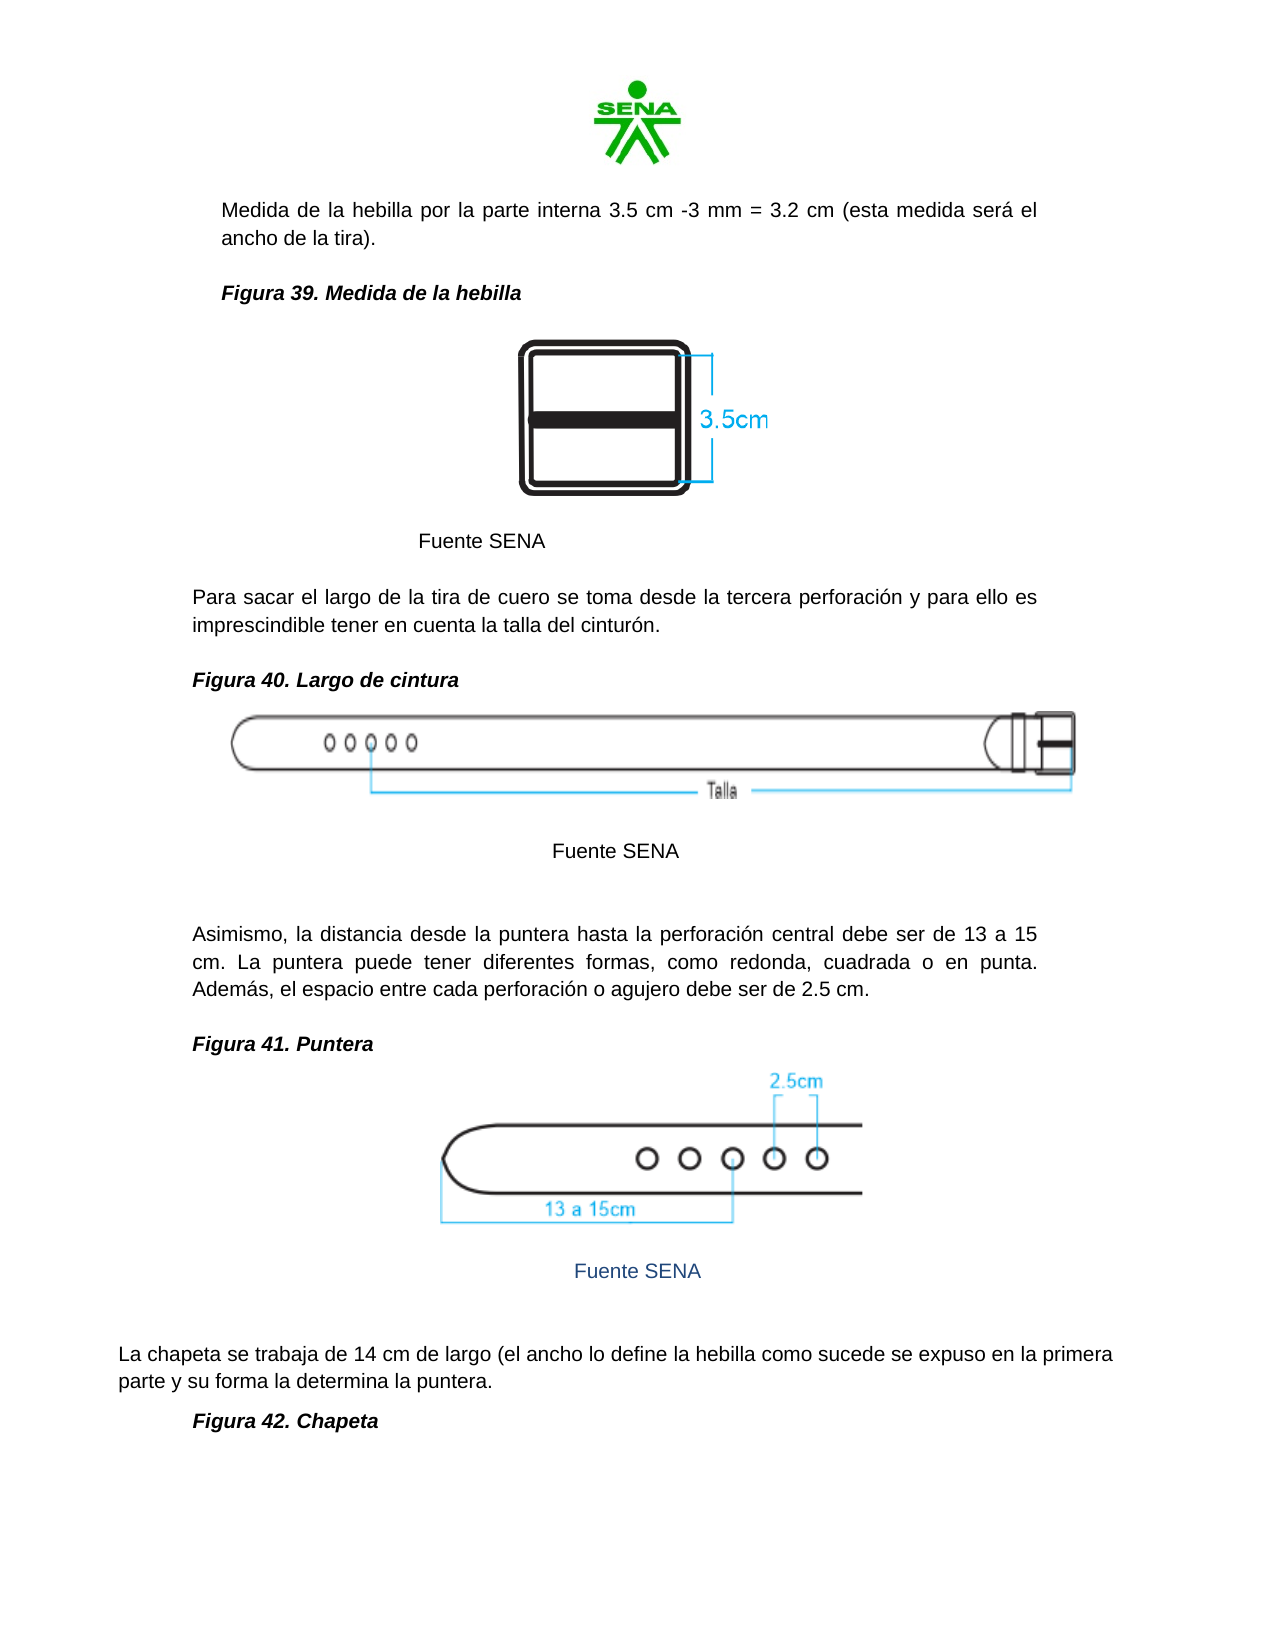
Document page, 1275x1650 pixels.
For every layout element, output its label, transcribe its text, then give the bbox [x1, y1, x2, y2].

text Figura 39. Medida de la hebilla [221, 280, 1038, 304]
list Figura 42. Chapeta [192, 1409, 983, 1433]
picture [517, 339, 768, 496]
list Para sacar el largo de la tira de cuero se toma desde la tercera perforación y para ello es imprescindible tener en cuenta la talla del cinturón. [192, 585, 1038, 637]
picture [588, 75, 687, 172]
text La chapeta se trabaja de 14 cm de largo (el ancho lo define la hebilla como sucede se expuso en la primera parte y su forma la determina la puntera. [118, 1341, 1157, 1393]
text Medida de la hebilla por la parte interna 3.5 cm -3 mm = 3.2 cm (esta medida será el ancho de la tira). [221, 198, 1038, 249]
picture [440, 1072, 863, 1225]
text Fuente SENA [118, 1259, 1157, 1283]
list Figura 40. Largo de cintura [192, 668, 1038, 692]
list Figura 41. Puntera [192, 1032, 1039, 1056]
text Fuente SENA [198, 839, 1033, 863]
list Asimismo, la distancia desde la puntera hasta la perforación central debe ser de 13 a 15 cm. La puntera puede tener diferentes formas, como redonda, cuadrada o en punta. Además, el espacio entre cada perforación o agujero debe ser de 2.5 cm. [192, 922, 1039, 1001]
picture [230, 711, 1077, 799]
